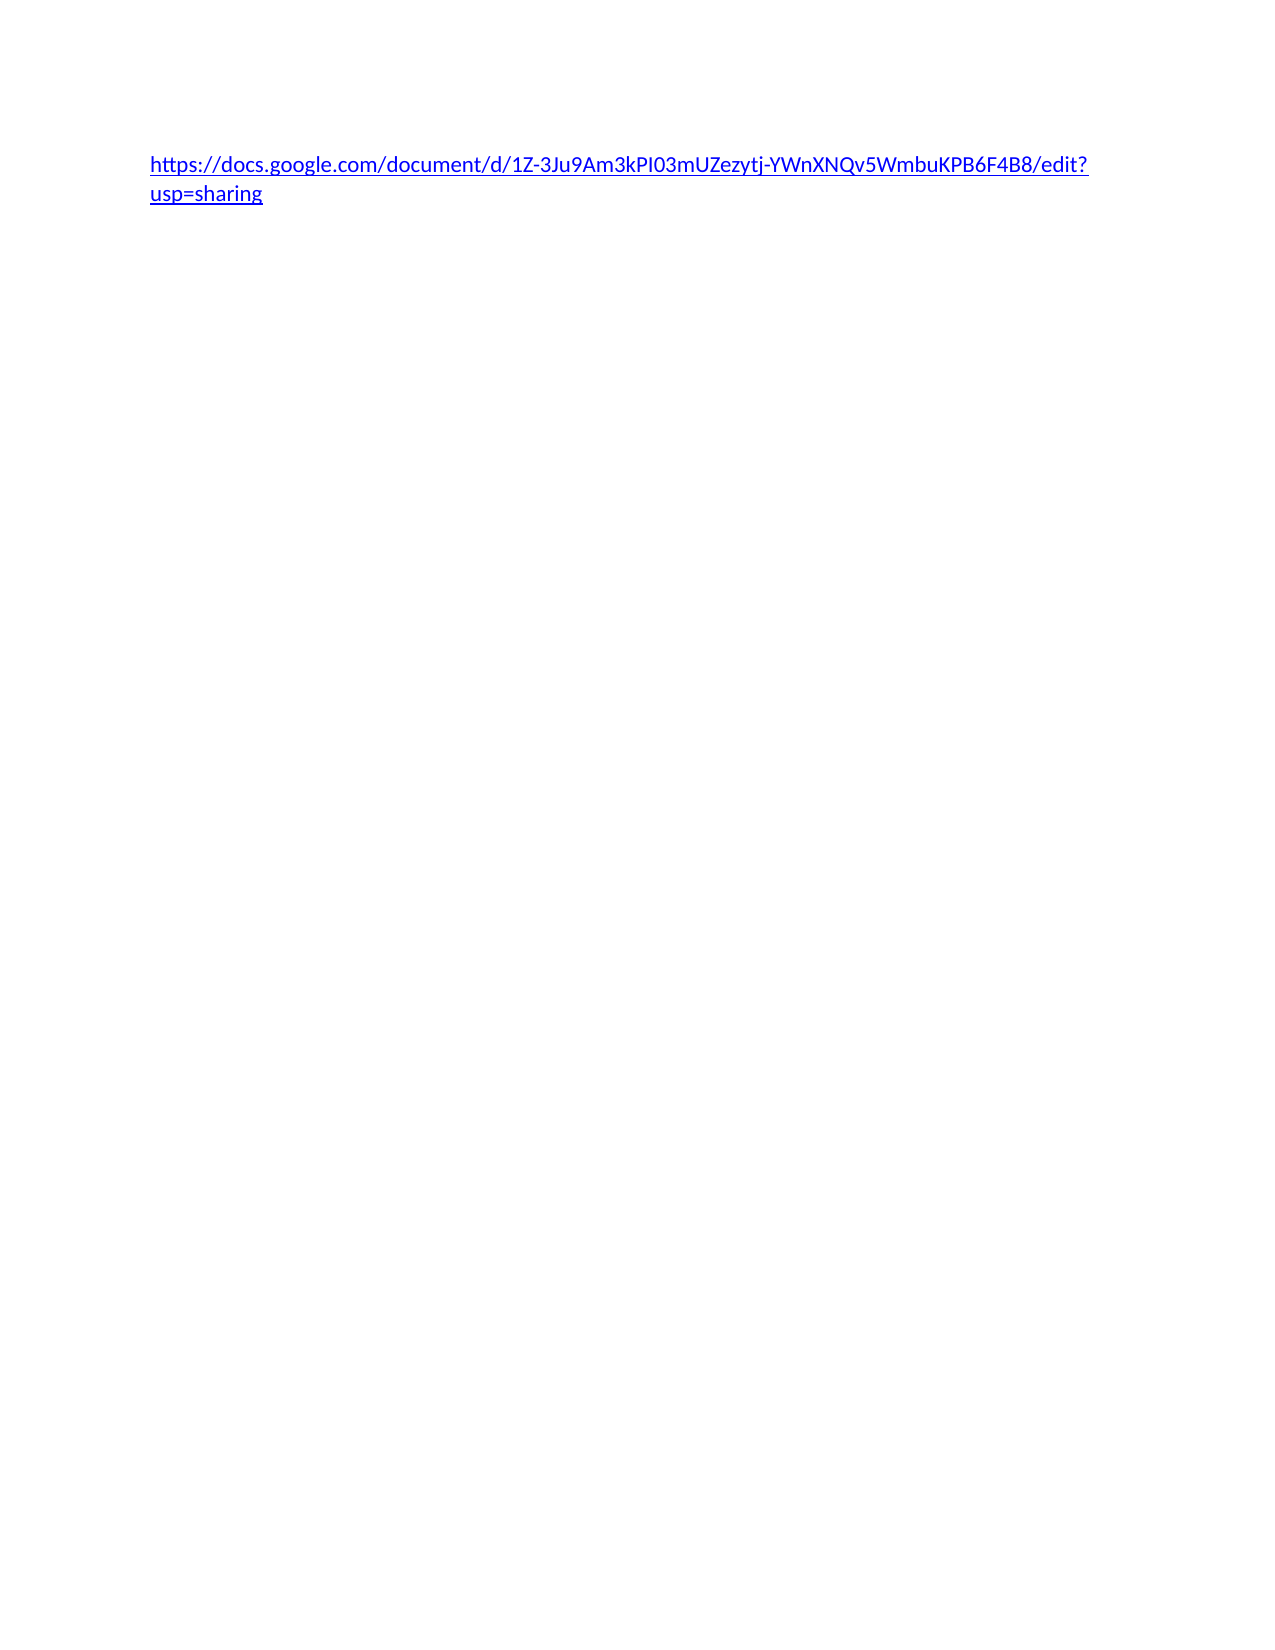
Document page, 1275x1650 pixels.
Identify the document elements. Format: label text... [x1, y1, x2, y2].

text https://docs.google.com/document/d/1Z-3Ju9Am3kPI03mUZezytj-YWnXNQv5WmbuKPB6F4B8/edit?usp=sharing [150, 150, 1125, 207]
